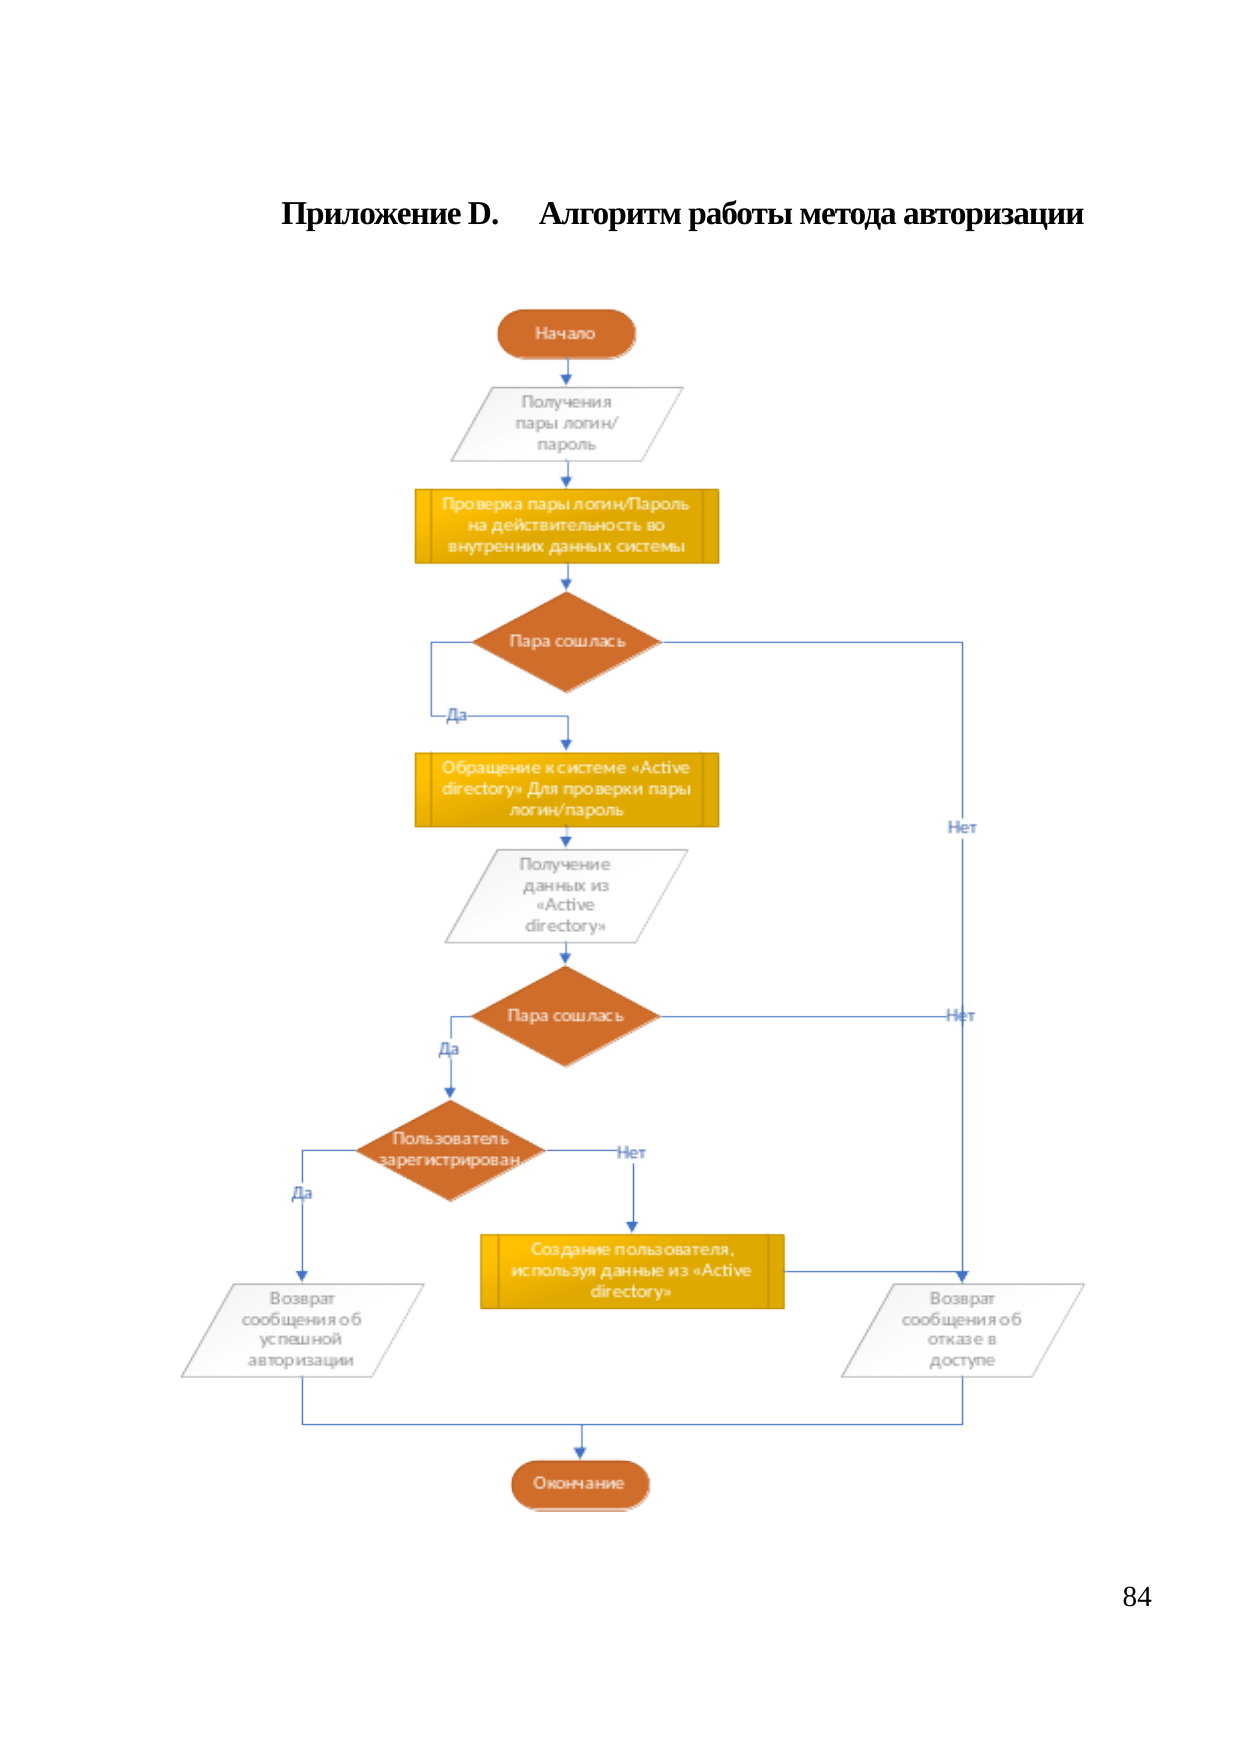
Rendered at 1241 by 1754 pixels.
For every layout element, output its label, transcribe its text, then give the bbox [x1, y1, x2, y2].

text Алгоритм работы метода авторизации [215, 193, 1152, 231]
